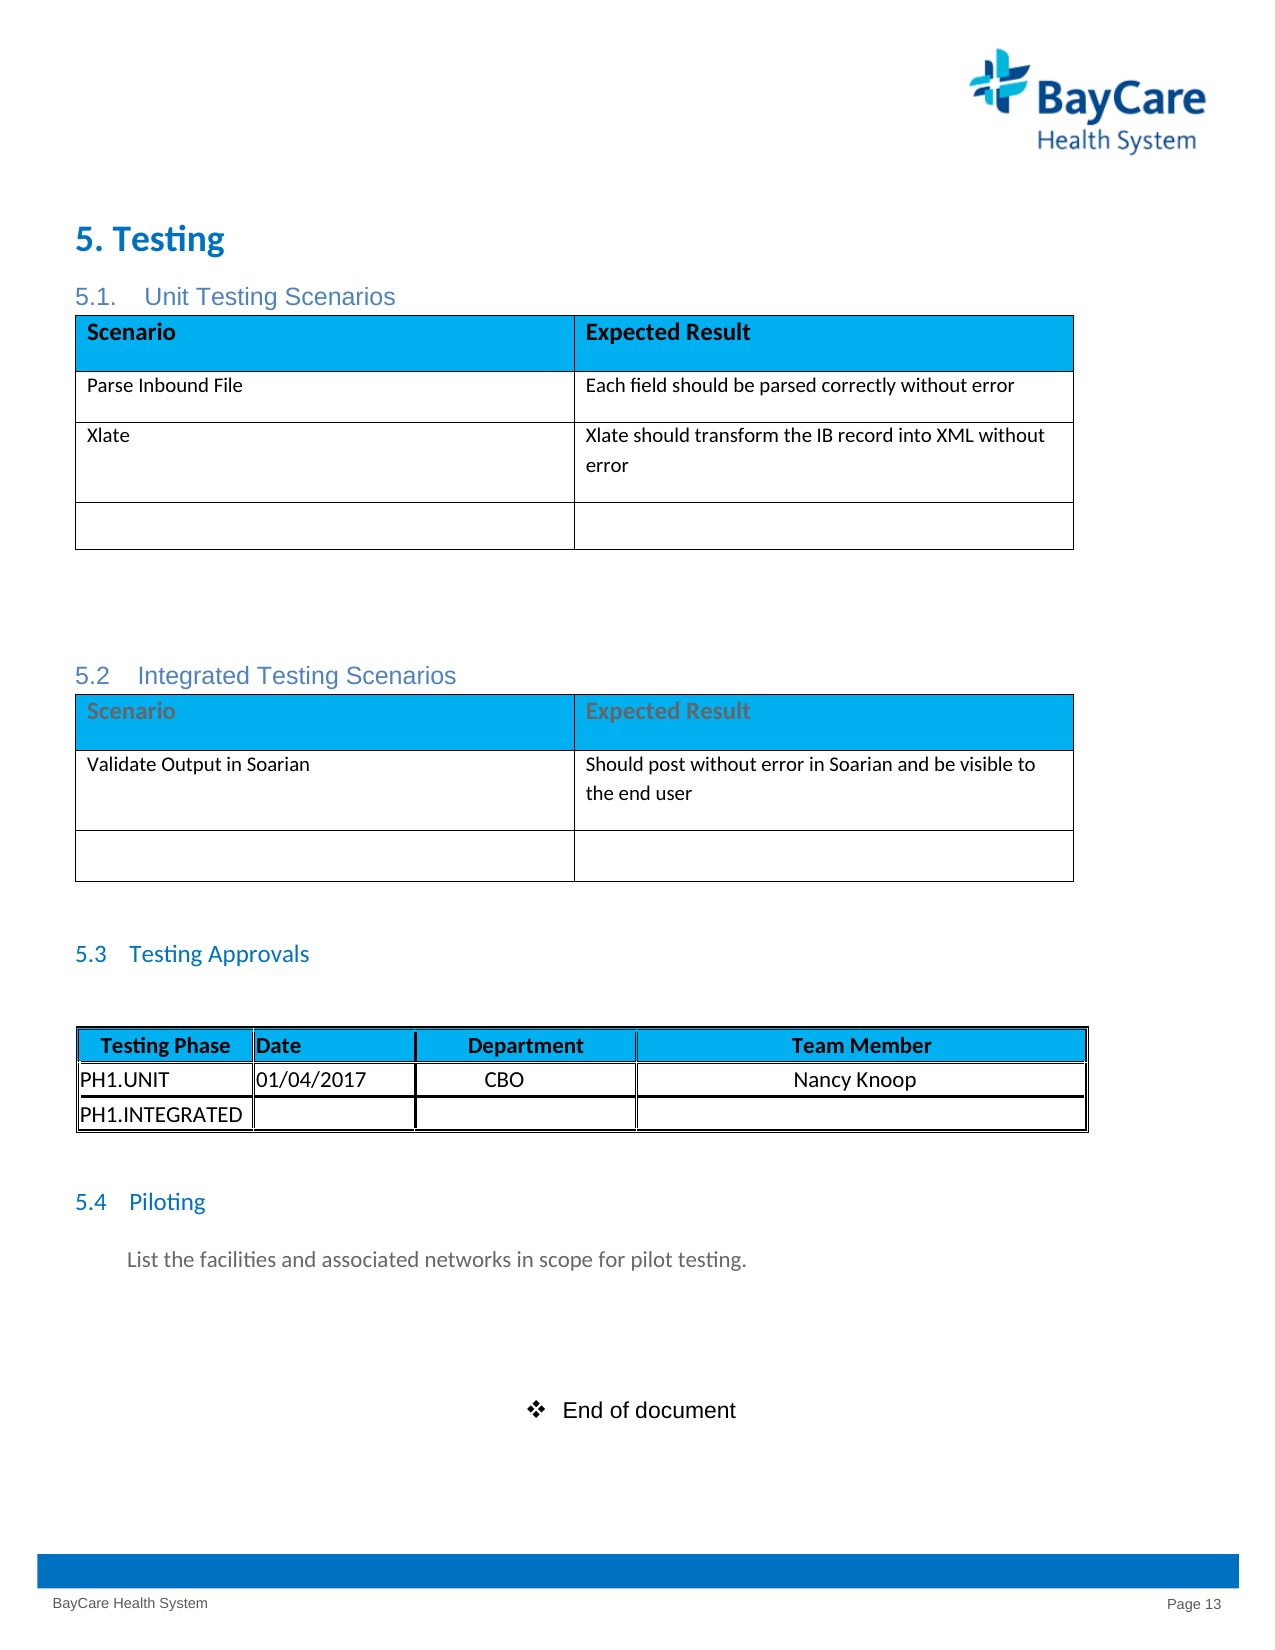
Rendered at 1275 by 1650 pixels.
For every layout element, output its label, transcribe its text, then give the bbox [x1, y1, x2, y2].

subtitle 5.1. Unit Testing Scenarios [75, 282, 1200, 311]
subtitle 5. Testing [75, 215, 1200, 261]
table_cell [637, 1095, 1085, 1129]
list End of document [525, 1397, 1200, 1423]
table_header Department [415, 1030, 637, 1061]
table_cell Parse Inbound File [76, 372, 574, 422]
table_cell 01/04/2017 [255, 1064, 414, 1095]
table_cell [76, 831, 574, 881]
table_cell Nancy Knoop [637, 1061, 1087, 1095]
table_cell [575, 503, 1073, 549]
table_cell PH1.UNIT [77, 1061, 253, 1095]
subtitle 5.3 Testing Approvals [75, 938, 1200, 969]
table_header Scenario [76, 316, 574, 371]
subtitle 5.2 Integrated Testing Scenarios [75, 661, 1200, 690]
table_cell [415, 1098, 637, 1129]
table_header Team Member [637, 1030, 1085, 1061]
table_cell [76, 503, 574, 549]
table_header Date [254, 1028, 415, 1061]
table_header Expected Result [575, 316, 1073, 371]
table_cell Should post without error in Soarian and be visible to the end user [575, 751, 1073, 830]
subtitle 5.4 Piloting [75, 1186, 1200, 1216]
table_cell CBO [417, 1064, 635, 1095]
table_cell [254, 1098, 415, 1129]
table_cell Validate Output in Soarian [76, 751, 574, 830]
table_cell Each field should be parsed correctly without error [575, 372, 1073, 422]
table_header Testing Phase [79, 1030, 253, 1061]
table_cell Xlate should transform the IB record into XML without error [575, 423, 1073, 502]
table_cell [575, 831, 1073, 881]
table_header Expected Result [575, 695, 1073, 750]
table_cell Xlate [76, 423, 574, 502]
table_header Scenario [76, 695, 574, 750]
picture [951, 37, 1233, 168]
table_cell PH1.INTEGRATED [79, 1095, 253, 1129]
